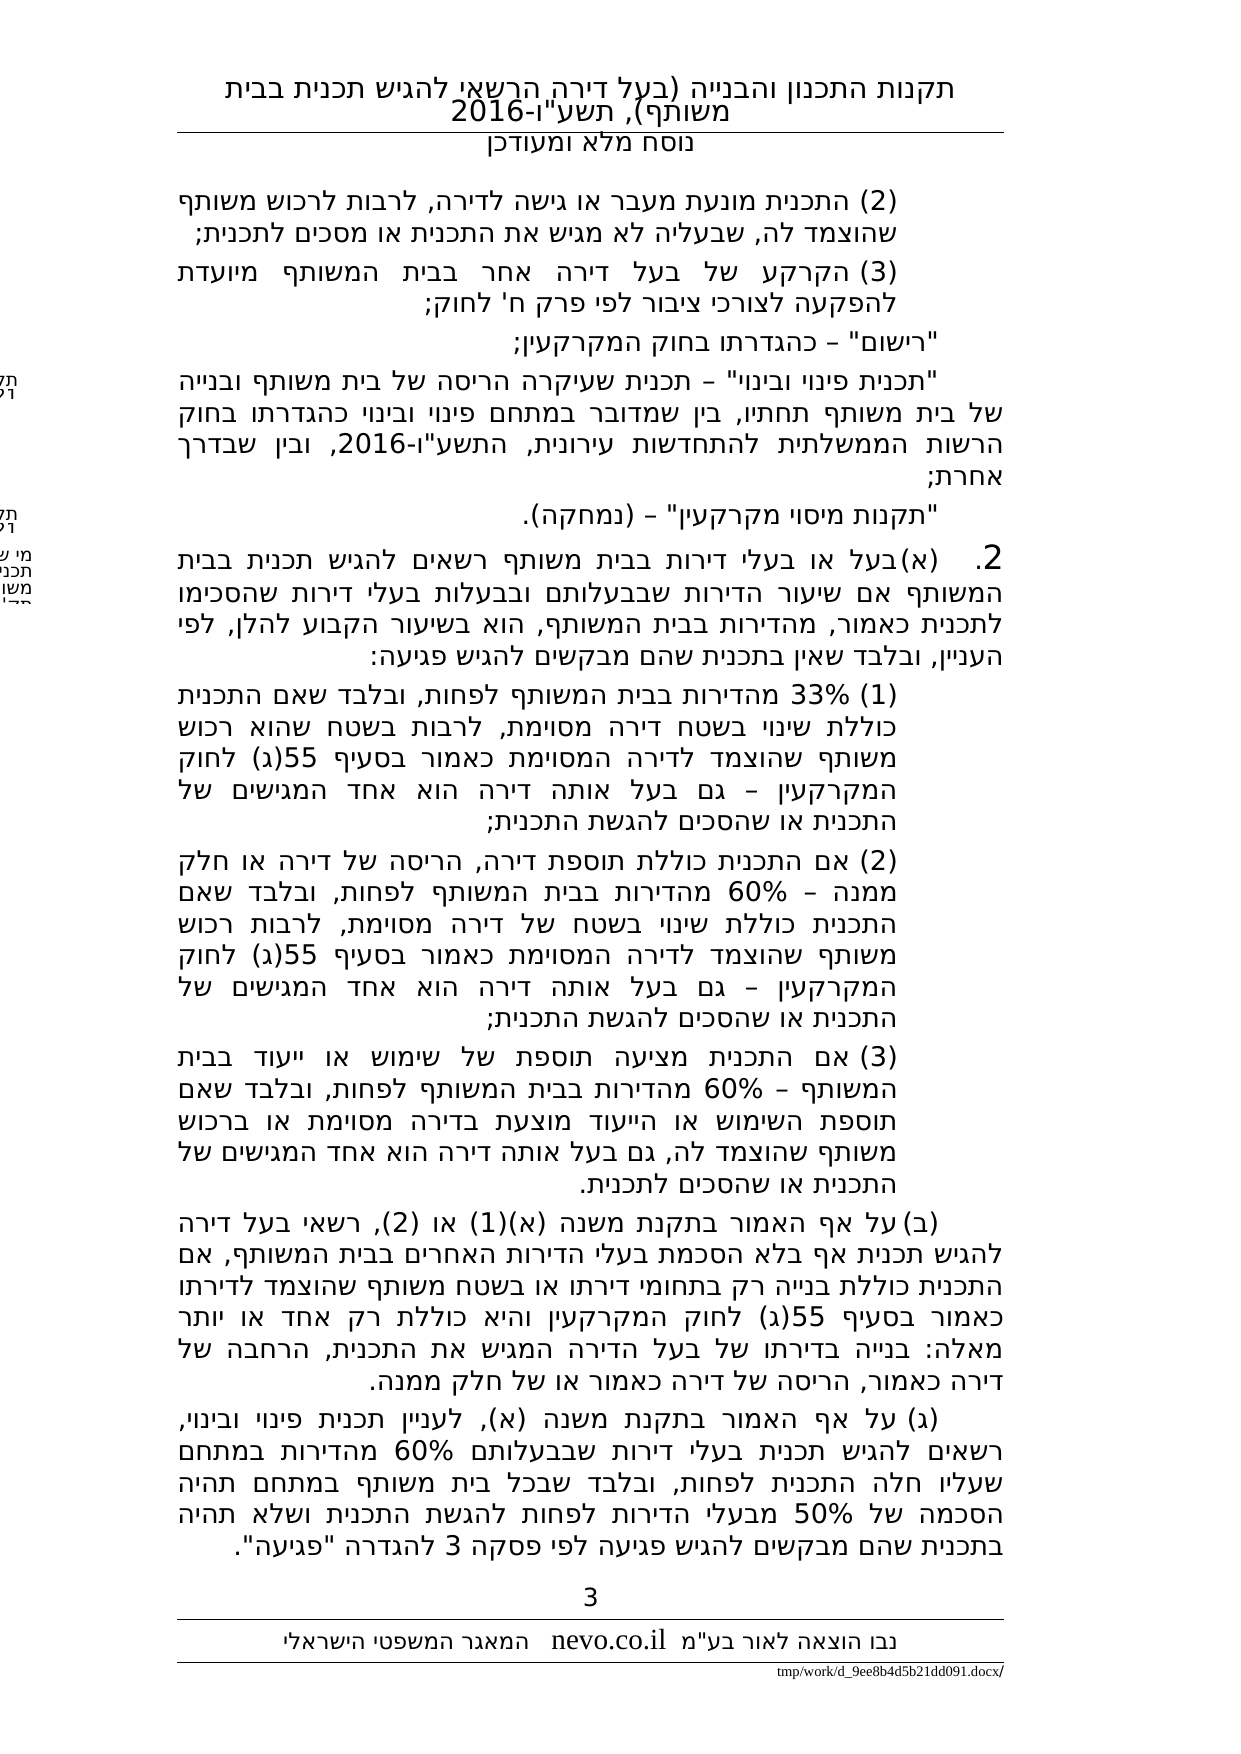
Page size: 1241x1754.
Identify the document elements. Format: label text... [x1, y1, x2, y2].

text (ב) על אף האמור בתקנת משנה (א)(1) או (2), רשאי בעל דירה להגיש תכנית אף בלא הסכמת בעלי הדירות האחרים בבית המשותף, אם התכנית כוללת בנייה רק בתחומי דירתו או בשטח משותף שהוצמד לדירתו כאמור בסעיף 55(ג) לחוק המקרקעין והיא כוללת רק אחד או יותר מאלה: בנייה בדירתו של בעל הדירה המגיש את התכנית, הרחבה של דירה כאמור, הריסה של דירה כאמור או של חלק ממנה. [177, 1207, 1004, 1396]
text "רישום" – כהגדרתו בחוק המקרקעין; [177, 327, 1004, 358]
text "תכנית פינוי ובינוי" – תכנית שעיקרה הריסה של בית משותף ובנייה של בית משותף תחתיו, בין שמדובר במתחם פינוי ובינוי כהגדרתו בחוק הרשות הממשלתית להתחדשות עירונית, התשע"ו-2016, ובין שבדרך אחרת; [177, 366, 1004, 492]
text (2) אם התכנית כוללת תוספת דירה, הריסה של דירה או חלק ממנה – 60% מהדירות בבית המשותף לפחות, ובלבד שאם התכנית כוללת שינוי בשטח של דירה מסוימת, לרבות רכוש משותף שהוצמד לדירה המסוימת כאמור בסעיף 55(ג) לחוק המקרקעין – גם בעל אותה דירה הוא אחד המגישים של התכנית או שהסכים להגשת התכנית; [177, 845, 898, 1034]
text (3) אם התכנית מציעה תוספת של שימוש או ייעוד בבית המשותף – 60% מהדירות בבית המשותף לפחות, ובלבד שאם תוספת השימוש או הייעוד מוצעת בדירה מסוימת או ברכוש משותף שהוצמד לה, גם בעל אותה דירה הוא אחד המגישים של התכנית או שהסכים לתכנית. [177, 1042, 898, 1199]
text (1) 33% מהדירות בבית המשותף לפחות, ובלבד שאם התכנית כוללת שינוי בשטח דירה מסוימת, לרבות בשטח שהוא רכוש משותף שהוצמד לדירה המסוימת כאמור בסעיף 55(ג) לחוק המקרקעין – גם בעל אותה דירה הוא אחד המגישים של התכנית או שהסכים להגשת התכנית; [177, 679, 898, 837]
text (3) הקרקע של בעל דירה אחר בבית המשותף מיועדת להפקעה לצורכי ציבור לפי פרק ח' לחוק; [177, 256, 898, 319]
text (2) התכנית מונעת מעבר או גישה לדירה, לרבות לרכוש משותף שהוצמד לה, שבעליה לא מגיש את התכנית או מסכים לתכנית; [177, 185, 898, 248]
text 2. (א) בעל או בעלי דירות בבית משותף רשאים להגיש תכנית בבית המשותף אם שיעור הדירות שבבעלותם ובבעלות בעלי דירות שהסכימו לתכנית כאמור, מהדירות בבית המשותף, הוא בשיעור הקבוע להלן, לפי העניין, ובלבד שאין בתכנית שהם מבקשים להגיש פגיעה: [177, 538, 1004, 672]
text (ג) על אף האמור בתקנת משנה (א), לעניין תכנית פינוי ובינוי, רשאים להגיש תכנית בעלי דירות שבבעלותם 60% מהדירות במתחם שעליו חלה התכנית לפחות, ובלבד שבכל בית משותף במתחם תהיה הסכמה של 50% מבעלי הדירות לפחות להגשת התכנית ושלא תהיה בתכנית שהם מבקשים להגיש פגיעה לפי פסקה 3 להגדרה "פגיעה". [177, 1404, 1004, 1562]
text "תקנות מיסוי מקרקעין" – (נמחקה). [177, 499, 1004, 531]
